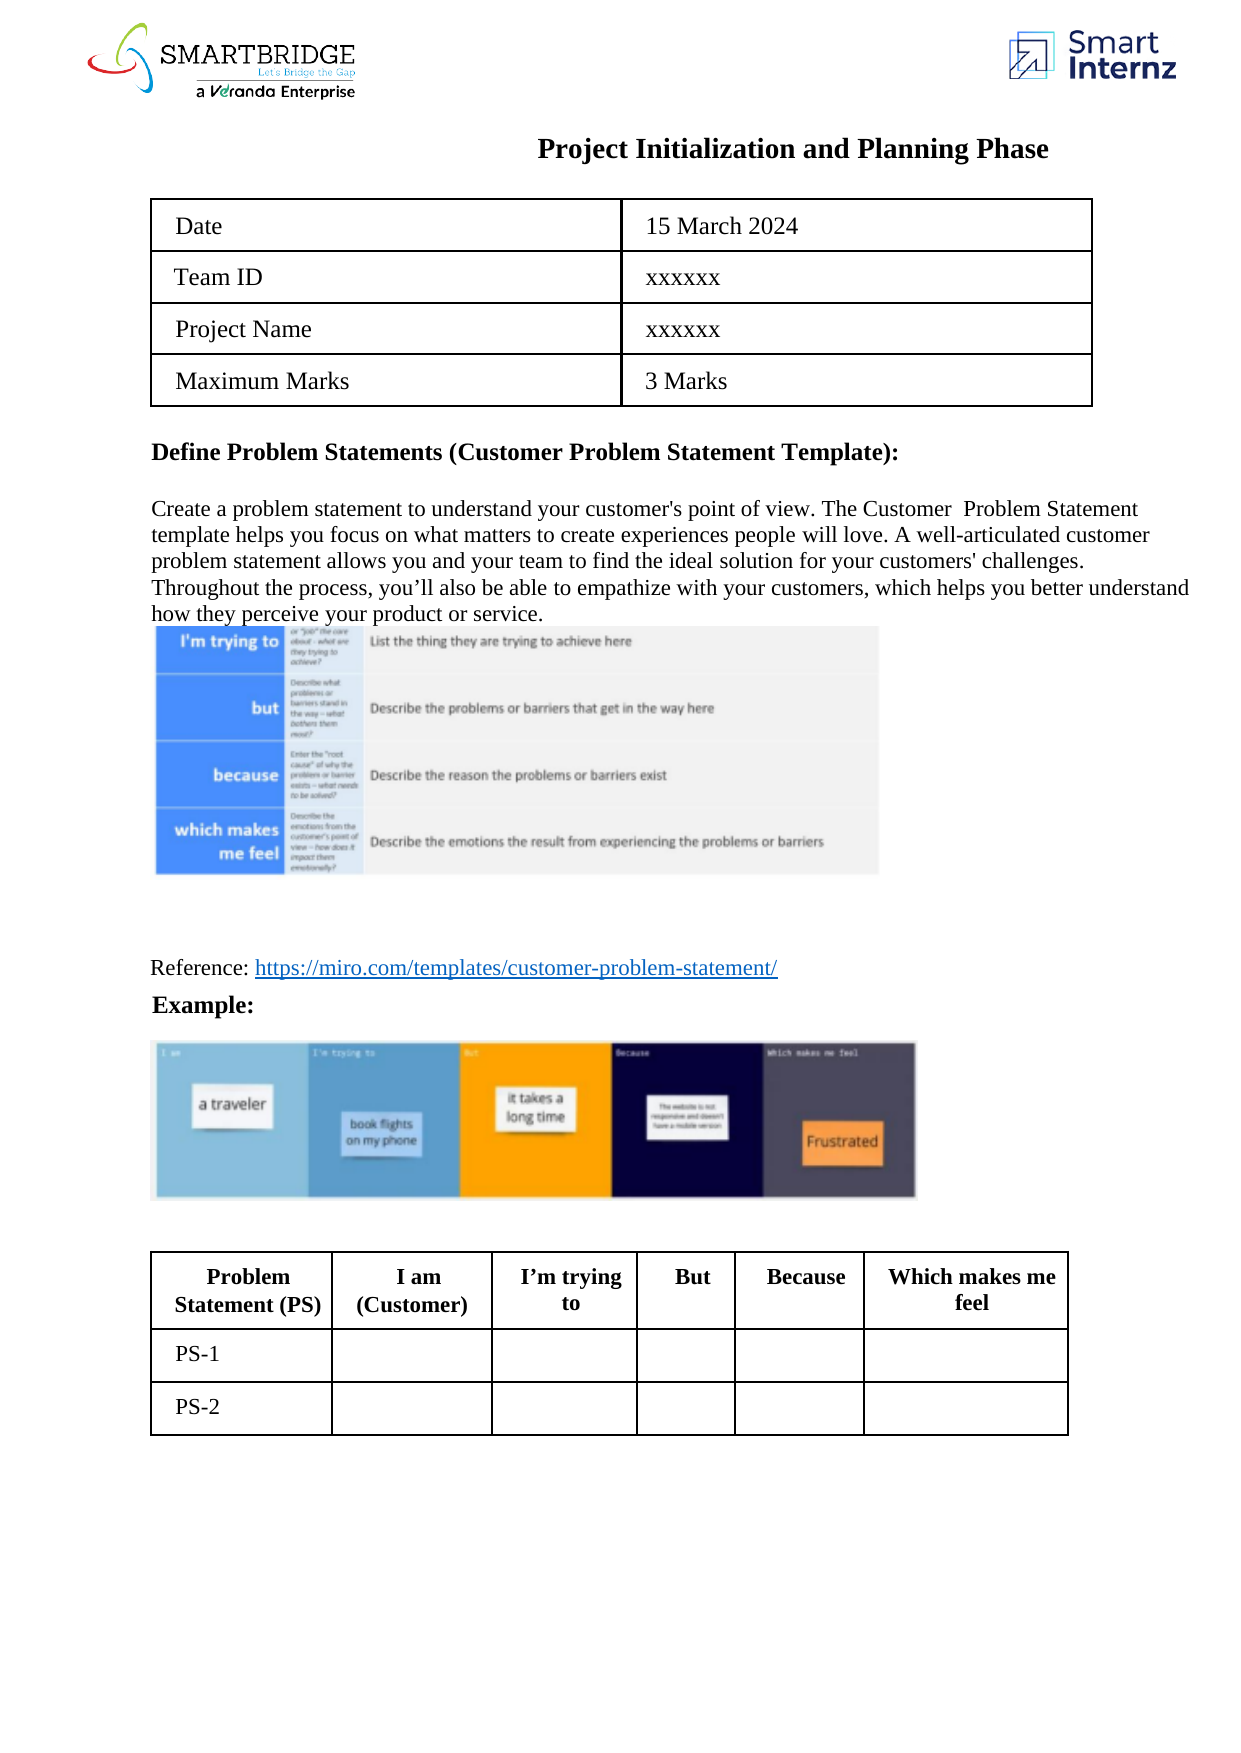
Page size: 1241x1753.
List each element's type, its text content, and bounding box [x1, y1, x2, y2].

table_cell [638, 1383, 734, 1434]
table_header I am (Customer) [333, 1253, 491, 1327]
table_cell PS-1 [152, 1330, 331, 1381]
table_cell Project Name [152, 304, 620, 353]
table_cell Maximum Marks [152, 355, 620, 405]
picture [1004, 30, 1181, 79]
table_cell xxxxxx [623, 304, 1091, 353]
table_cell [865, 1383, 1067, 1434]
table_header Which makes me feel [865, 1253, 1067, 1327]
text Define Problem Statements (Customer Problem Statement Template): [151, 437, 1198, 466]
picture [73, 0, 370, 122]
table_cell Team ID [152, 252, 620, 302]
table_cell PS-2 [152, 1383, 331, 1434]
table_header Problem Statement (PS) [152, 1253, 331, 1327]
picture [150, 626, 881, 880]
table_header But [638, 1253, 734, 1327]
text Project Initialization and Planning Phase [150, 131, 1198, 165]
table_cell [333, 1330, 491, 1381]
table_cell [638, 1330, 734, 1381]
table_cell xxxxxx [623, 252, 1091, 302]
table_cell [493, 1383, 636, 1434]
table_cell [493, 1330, 636, 1381]
table_header Because [736, 1253, 863, 1327]
text Create a problem statement to understand your customer's point of view. The Customer Problem Statement template helps you focus on what matters to create experiences people will love. A well-articulated customer problem statement allows you and your team to find the ideal solution for your customers' challenges. Throughout the process, you’ll also be able to empathize with your customers, which helps you better understand how they perceive your product or service. [151, 495, 1198, 626]
table_cell 3 Marks [623, 355, 1091, 405]
table_cell [736, 1330, 863, 1381]
table_cell [333, 1383, 491, 1434]
text Reference: https://miro.com/templates/customer-problem-statement/ [150, 958, 1091, 980]
table_header I’m trying to [493, 1253, 636, 1327]
table_cell [865, 1330, 1067, 1381]
text Example: [152, 990, 1198, 1018]
table_header 15 March 2024 [623, 200, 1091, 250]
table_header Date [152, 200, 620, 250]
table_cell [736, 1383, 863, 1434]
picture [150, 1040, 918, 1201]
